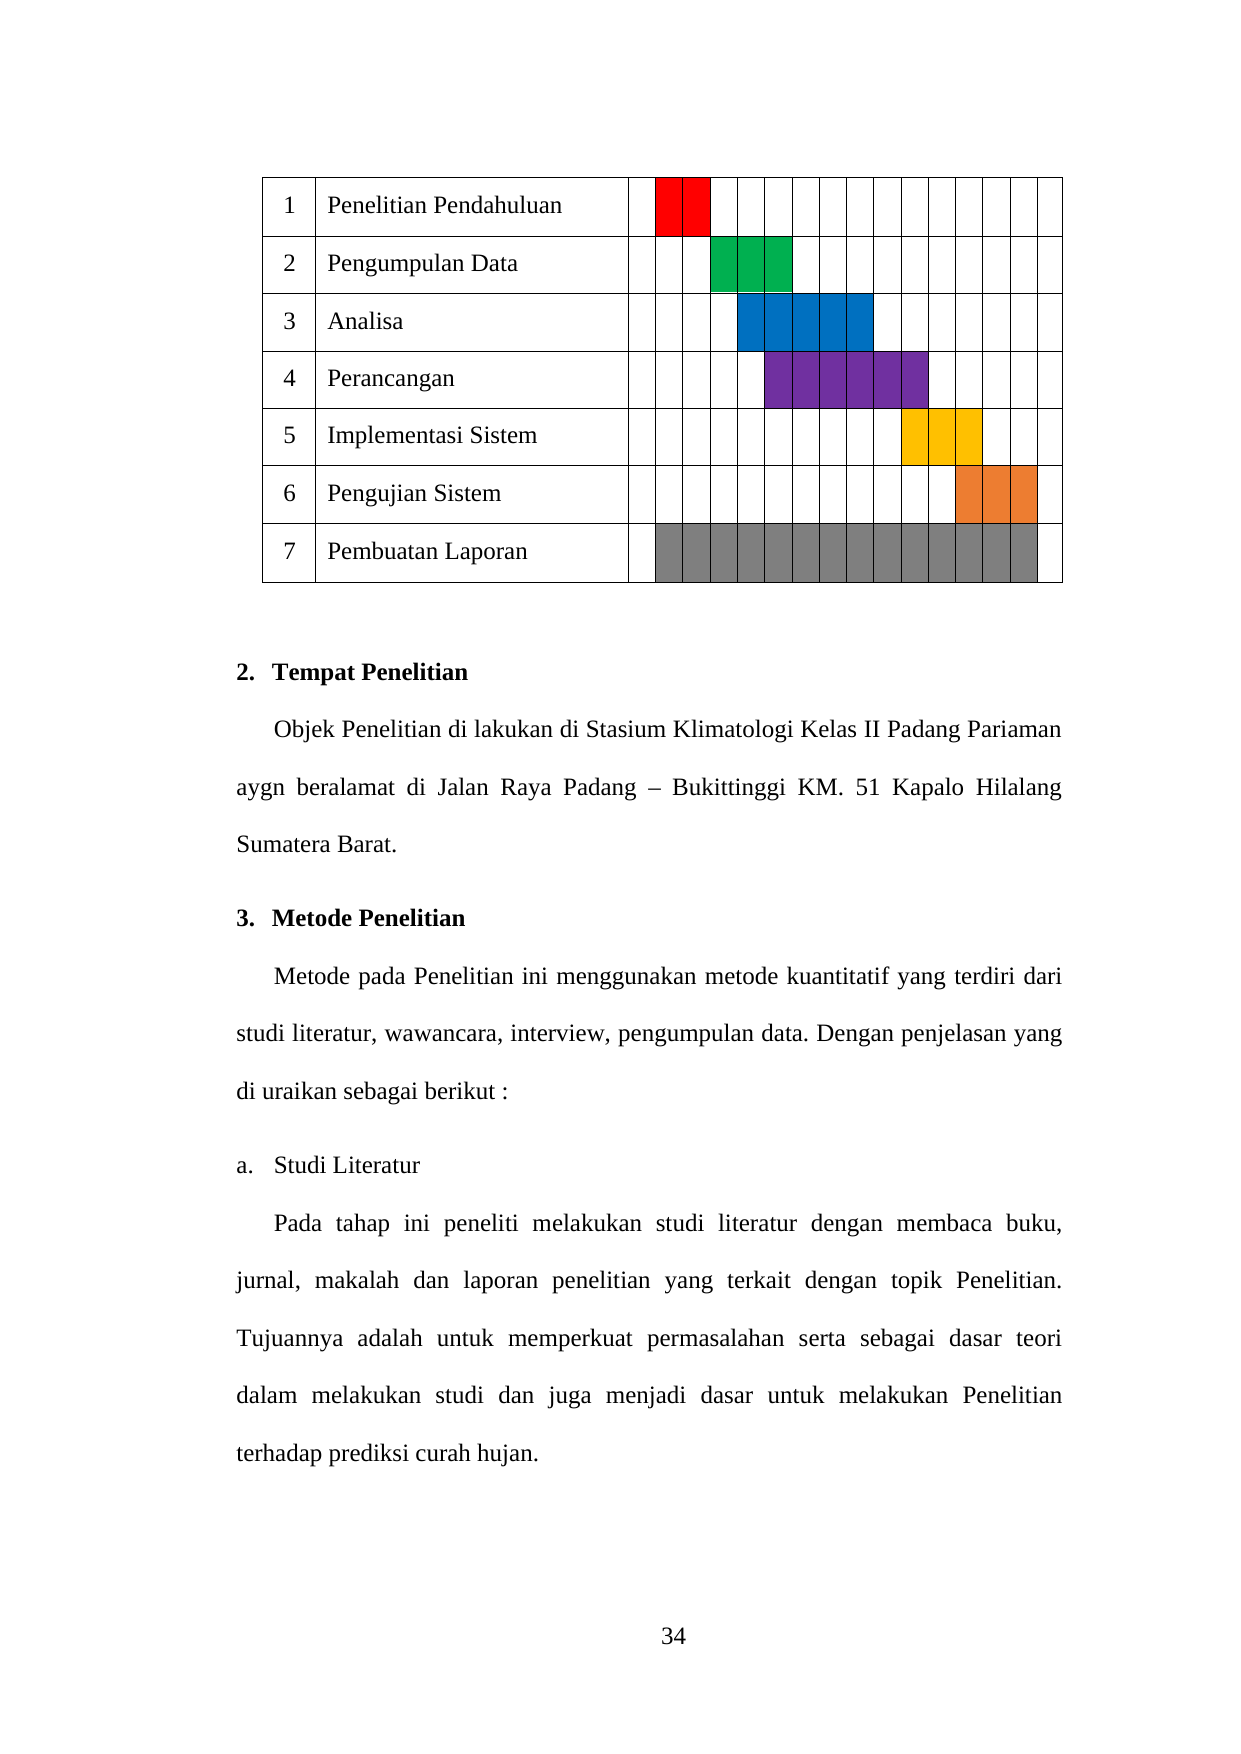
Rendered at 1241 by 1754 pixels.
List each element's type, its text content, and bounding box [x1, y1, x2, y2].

table_cell [1011, 524, 1037, 582]
table_cell [629, 524, 655, 582]
table_cell [902, 178, 928, 236]
table_cell [629, 352, 655, 408]
table_cell [847, 466, 873, 523]
table_cell [711, 409, 737, 465]
table_cell 4 [263, 352, 315, 408]
table_cell [683, 352, 710, 408]
table_cell [711, 178, 737, 236]
table_cell [1038, 178, 1062, 236]
table_cell [711, 237, 737, 292]
table_cell [874, 178, 901, 236]
table_cell [765, 294, 792, 351]
table_cell [902, 466, 928, 523]
table_cell [711, 352, 737, 408]
table_cell [820, 352, 846, 408]
table_cell [683, 409, 710, 465]
table_cell [765, 237, 792, 292]
table_cell [929, 524, 955, 582]
table_cell [683, 466, 710, 523]
table_cell [1038, 294, 1062, 351]
table_cell [738, 524, 764, 582]
table_cell 2 [263, 237, 315, 292]
table_cell [629, 178, 655, 236]
table_cell [983, 524, 1010, 582]
table_cell [683, 237, 710, 292]
table_cell [983, 178, 1010, 236]
table_cell [874, 524, 901, 582]
table_cell [902, 237, 928, 292]
table_cell [765, 466, 792, 523]
table_cell [902, 409, 928, 465]
table_cell [929, 466, 955, 523]
table_cell [1011, 409, 1037, 465]
table_cell [847, 524, 873, 582]
table_cell [629, 237, 655, 292]
table_cell [683, 294, 710, 351]
table_cell [874, 294, 901, 351]
table_cell [929, 352, 955, 408]
table_cell [683, 178, 710, 236]
text Metode pada Penelitian ini menggunakan metode kuantitatif yang terdiri dari studi literatur, wawancara, interview, pengumpulan data. Dengan penjelasan yang di uraikan sebagai berikut : [236, 961, 1063, 1105]
table_cell [765, 178, 792, 236]
subtitle Tempat Penelitian [236, 657, 1063, 686]
table_cell [929, 294, 955, 351]
table_cell [793, 294, 819, 351]
table_cell [765, 524, 792, 582]
table_cell [656, 178, 682, 236]
table_cell [956, 352, 982, 408]
table_cell [820, 466, 846, 523]
table_cell [874, 466, 901, 523]
subtitle Studi Literatur [236, 1150, 1063, 1179]
table_cell [738, 237, 764, 292]
table_cell [656, 294, 682, 351]
table_cell Pembuatan Laporan [316, 524, 628, 582]
table_cell [847, 352, 873, 408]
table_cell [820, 409, 846, 465]
table_cell 7 [263, 524, 315, 582]
table_cell [1038, 524, 1062, 582]
table_cell [738, 466, 764, 523]
table_cell [929, 409, 955, 465]
table_cell [847, 178, 873, 236]
table_cell [956, 466, 982, 523]
table_cell Perancangan [316, 352, 628, 408]
table_cell [1038, 466, 1062, 523]
table_cell [738, 352, 764, 408]
table_cell [711, 294, 737, 351]
table_cell [983, 466, 1010, 523]
table_cell [1011, 237, 1037, 292]
table_cell [929, 237, 955, 292]
table_cell [711, 524, 737, 582]
table_cell [793, 352, 819, 408]
table_cell [956, 178, 982, 236]
table_cell [1011, 466, 1037, 523]
table_cell [793, 237, 819, 292]
table_cell [956, 409, 982, 465]
table_cell [1011, 352, 1037, 408]
table_cell Pengumpulan Data [316, 237, 628, 292]
table_cell [874, 352, 901, 408]
table_cell [983, 294, 1010, 351]
table_cell Pengujian Sistem [316, 466, 628, 523]
table_cell 1 [263, 178, 315, 236]
table_cell [765, 409, 792, 465]
subtitle Metode Penelitian [236, 903, 1063, 932]
table_cell [656, 524, 682, 582]
table_cell [656, 409, 682, 465]
table_cell 3 [263, 294, 315, 351]
table_cell [1038, 352, 1062, 408]
table_cell [793, 409, 819, 465]
table_cell [1011, 178, 1037, 236]
text Objek Penelitian di lakukan di Stasium Klimatologi Kelas II Padang Pariaman aygn beralamat di Jalan Raya Padang – Bukittinggi KM. 51 Kapalo Hilalang Sumatera Barat. [236, 714, 1063, 858]
table_cell [656, 237, 682, 292]
table_cell [765, 352, 792, 408]
table_cell [983, 237, 1010, 292]
table_cell Implementasi Sistem [316, 409, 628, 465]
table_cell [711, 466, 737, 523]
table_cell [847, 237, 873, 292]
table_cell [629, 466, 655, 523]
table_cell [929, 178, 955, 236]
table_cell [956, 294, 982, 351]
table_cell [738, 294, 764, 351]
table_cell [656, 352, 682, 408]
table_cell [793, 178, 819, 236]
table_cell [1011, 294, 1037, 351]
table_cell [738, 409, 764, 465]
table_cell [738, 178, 764, 236]
table_cell [820, 524, 846, 582]
table_cell [847, 409, 873, 465]
table_cell [902, 352, 928, 408]
table_cell 5 [263, 409, 315, 465]
table_cell [683, 524, 710, 582]
table_cell [983, 409, 1010, 465]
table_cell [874, 237, 901, 292]
table_cell [983, 352, 1010, 408]
table_cell [902, 294, 928, 351]
table_cell [1038, 409, 1062, 465]
table_cell [629, 409, 655, 465]
table_cell Analisa [316, 294, 628, 351]
table_cell [656, 466, 682, 523]
table_cell [820, 178, 846, 236]
table_cell [793, 466, 819, 523]
table_cell 6 [263, 466, 315, 523]
table_cell [956, 237, 982, 292]
table_cell [874, 409, 901, 465]
table_cell [902, 524, 928, 582]
table_cell [820, 294, 846, 351]
table_cell [1038, 237, 1062, 292]
table_cell [629, 294, 655, 351]
table_cell [793, 524, 819, 582]
table_cell [847, 294, 873, 351]
table_cell [820, 237, 846, 292]
table_cell [956, 524, 982, 582]
table_cell Penelitian Pendahuluan [316, 178, 628, 236]
text Pada tahap ini peneliti melakukan studi literatur dengan membaca buku, jurnal, makalah dan laporan penelitian yang terkait dengan topik Penelitian. Tujuannya adalah untuk memperkuat permasalahan serta sebagai dasar teori dalam melakukan studi dan juga menjadi dasar untuk melakukan Penelitian terhadap prediksi curah hujan. [236, 1208, 1063, 1466]
